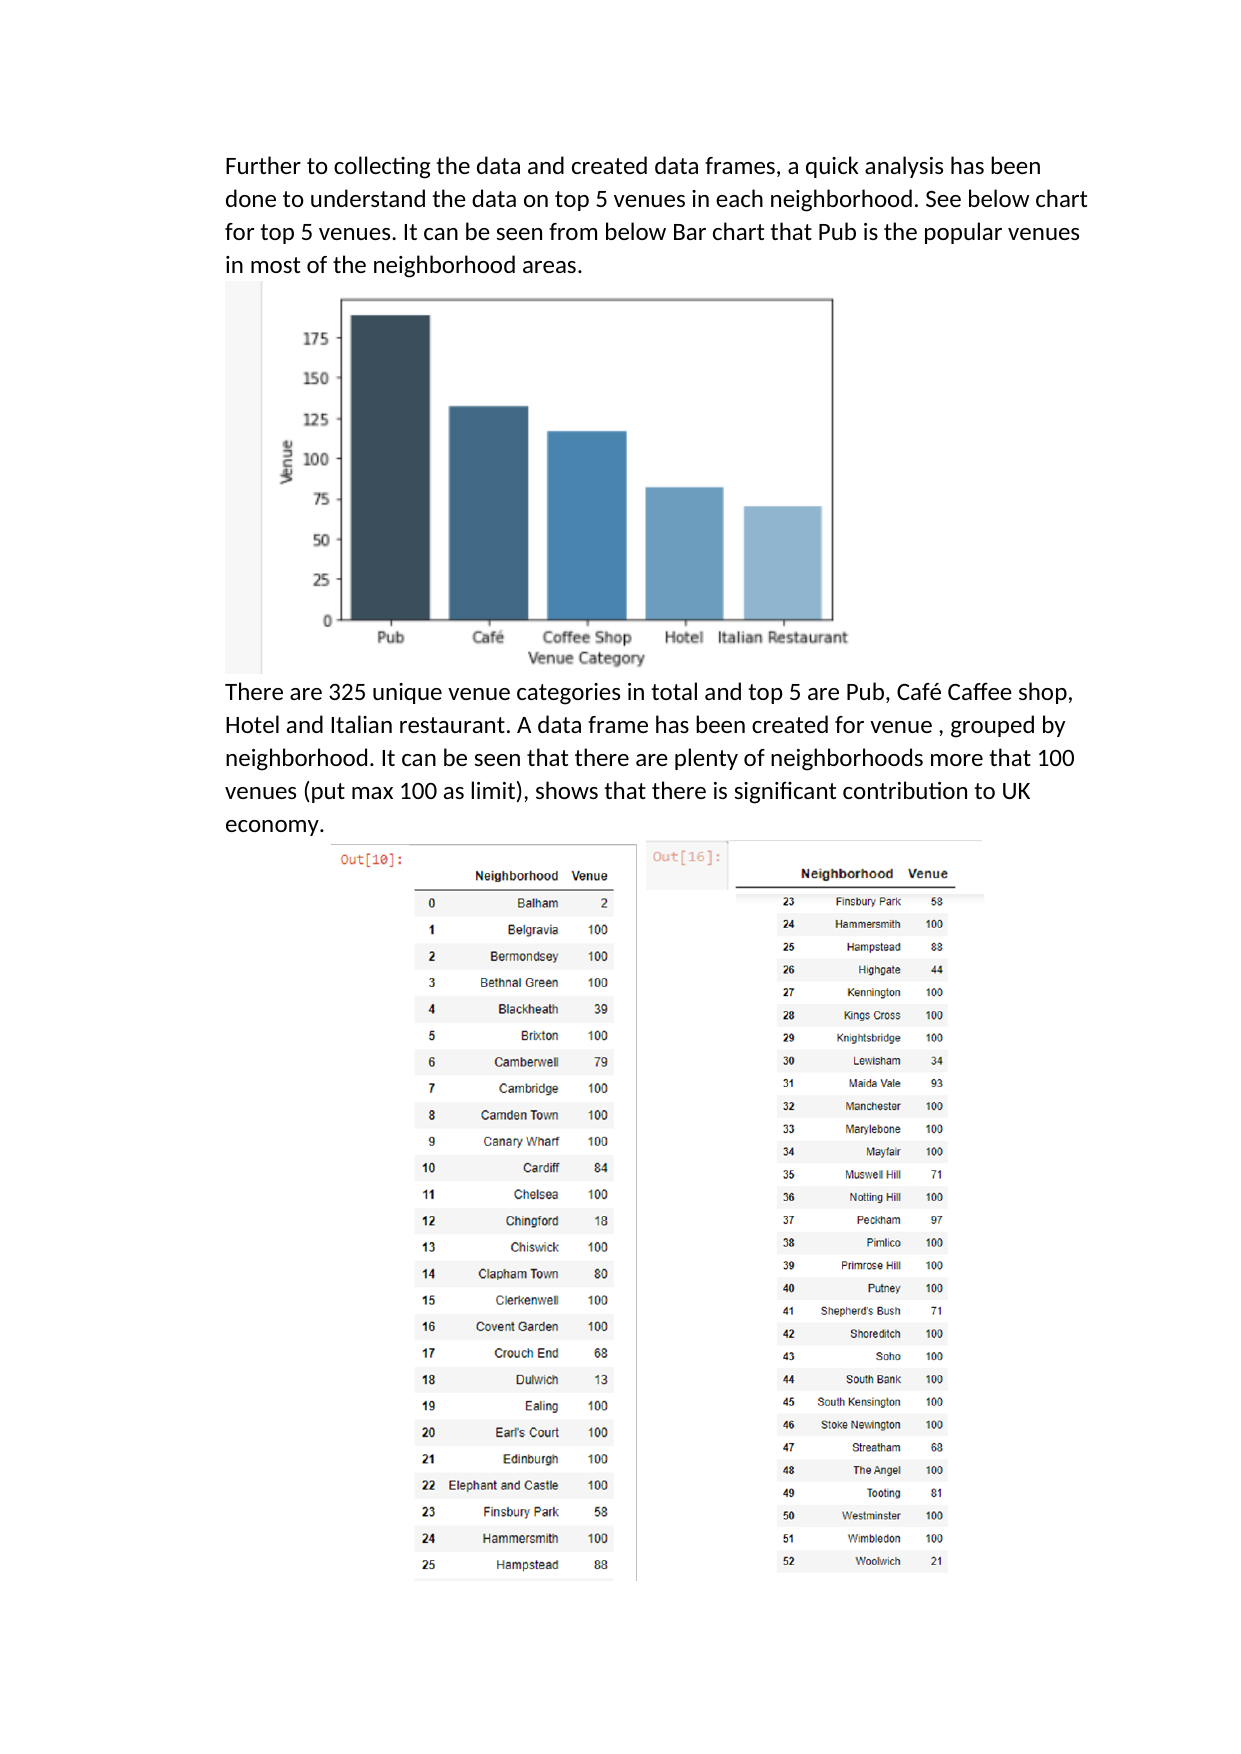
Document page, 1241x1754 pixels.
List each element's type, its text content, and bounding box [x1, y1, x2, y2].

picture [225, 281, 954, 674]
picture [330, 840, 985, 1581]
list Further to collecting the data and created data frames, a quick analysis has been done to understand the data on top 5 venues in each neighborhood. See below chart for top 5 venues. It can be seen from below Bar chart that Pub is the popular venues in most of the neighborhood areas. [225, 150, 1090, 279]
list There are 325 unique venue categories in total and top 5 are Pub, Café Caffee shop, Hotel and Italian restaurant. A data frame has been created for venue , grouped by neighborhood. It can be seen that there are plenty of neighborhoods more that 100 venues (put max 100 as limit), shows that there is significant contribution to UK economy. [225, 676, 1090, 838]
